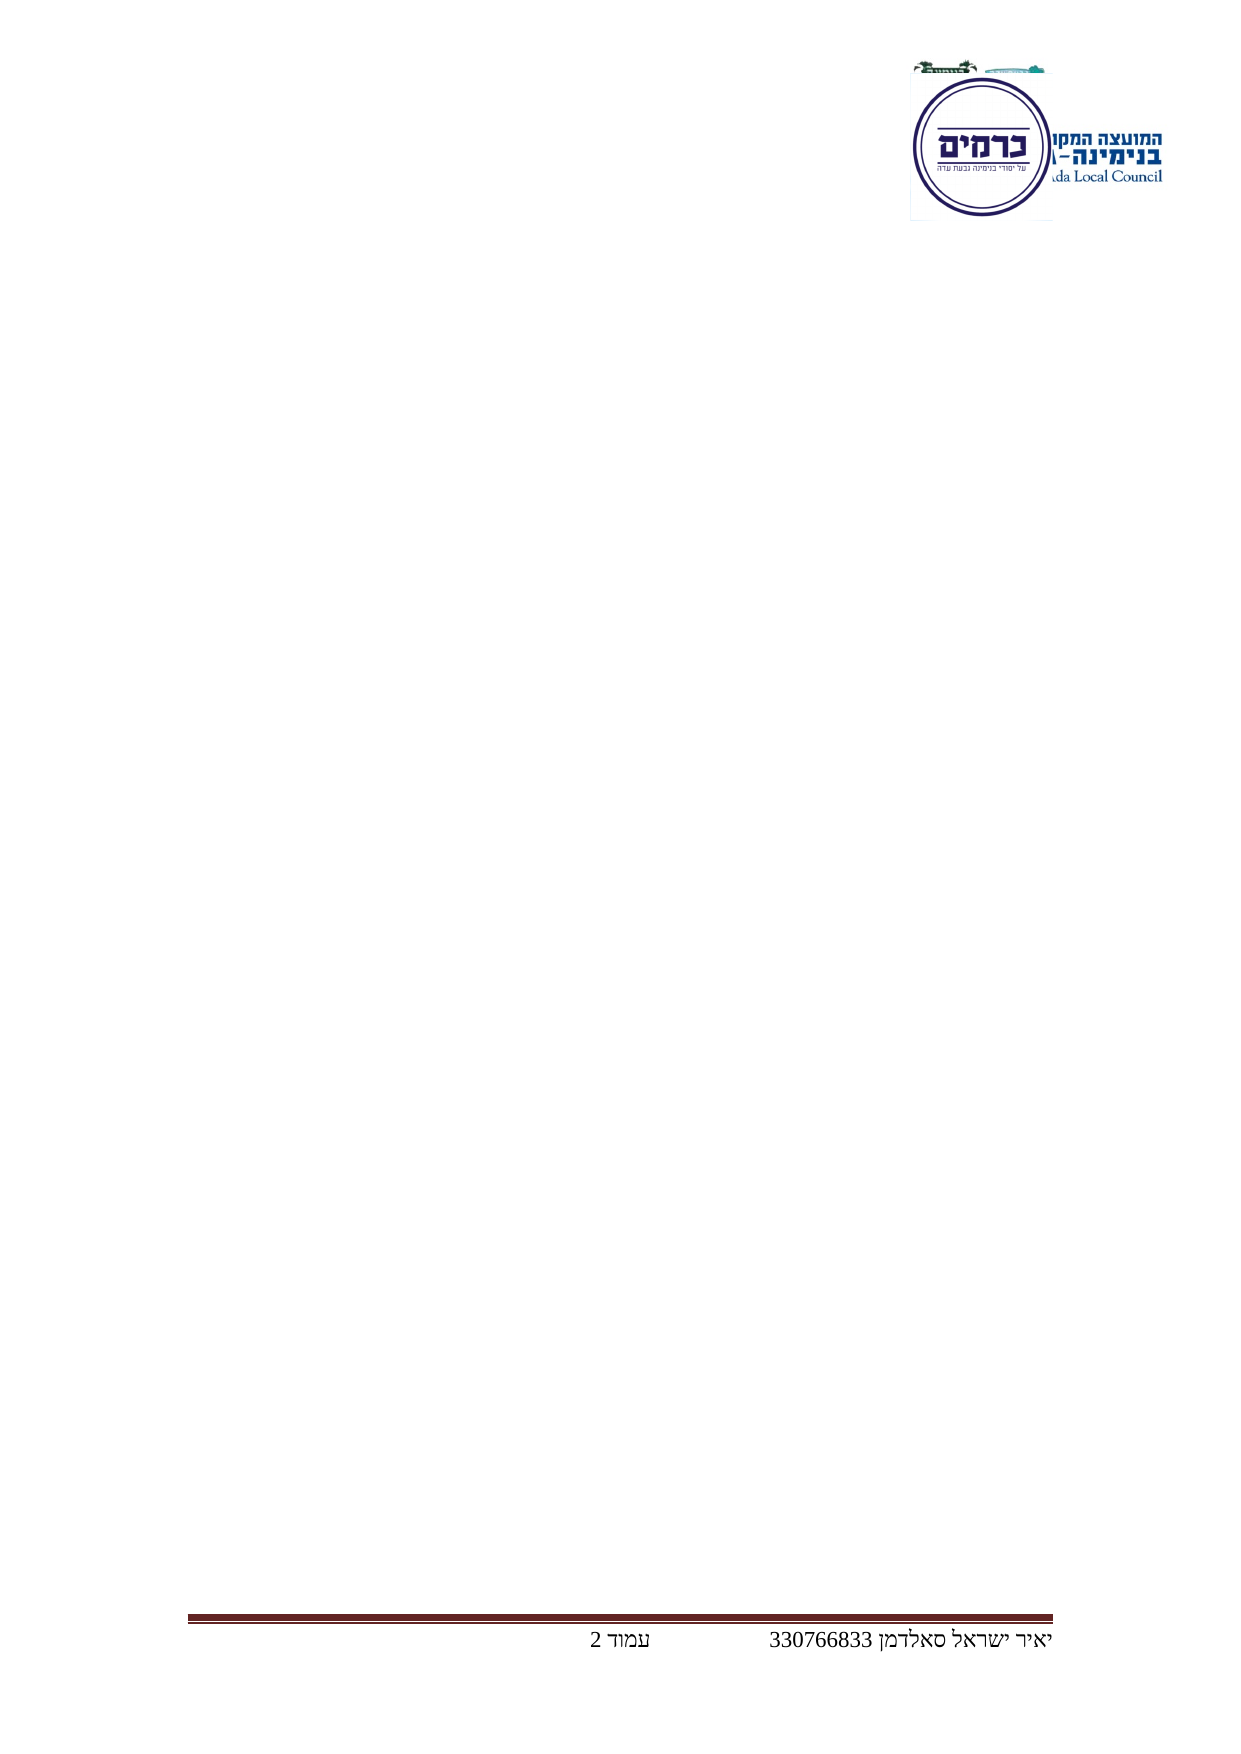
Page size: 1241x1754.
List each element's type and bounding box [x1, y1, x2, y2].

picture [906, 3, 1175, 230]
